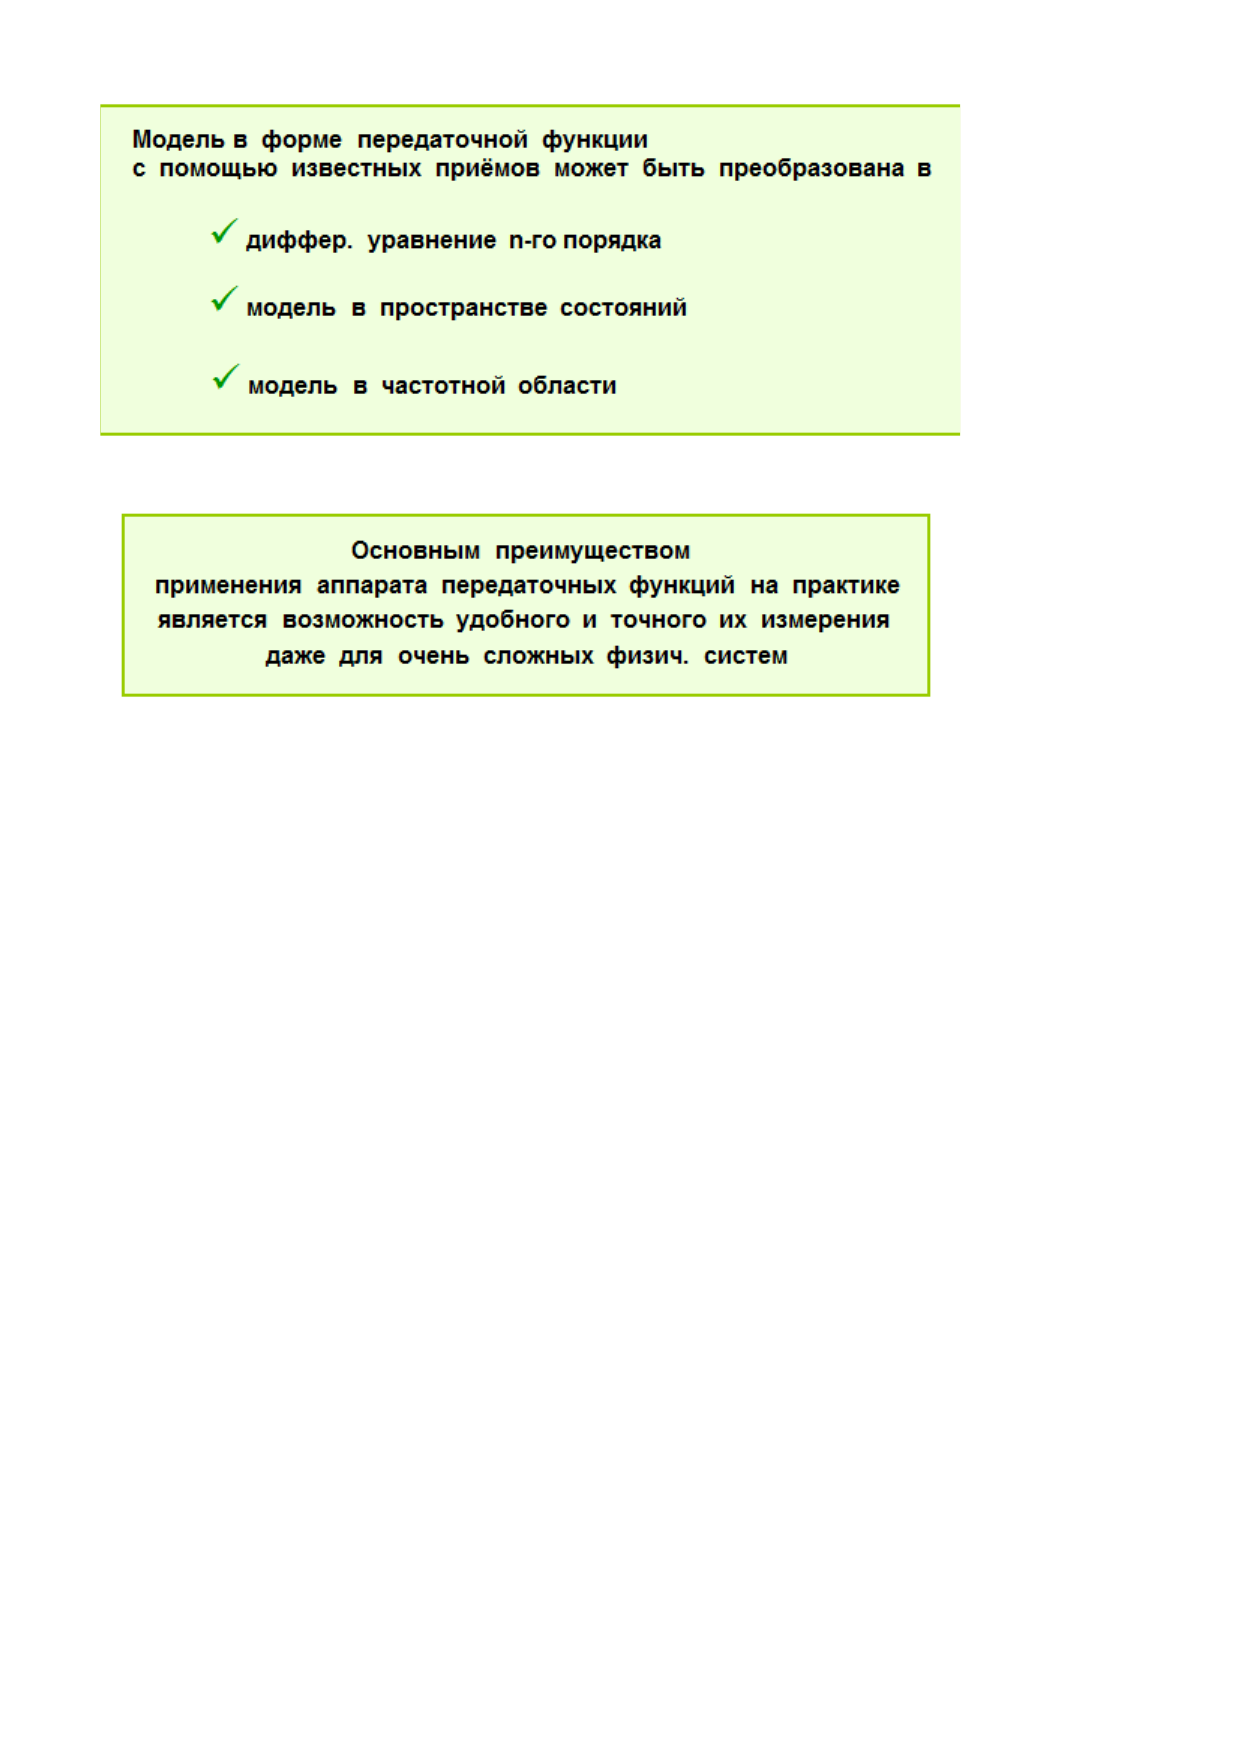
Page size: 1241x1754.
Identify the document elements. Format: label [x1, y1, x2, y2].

picture [100, 100, 961, 704]
